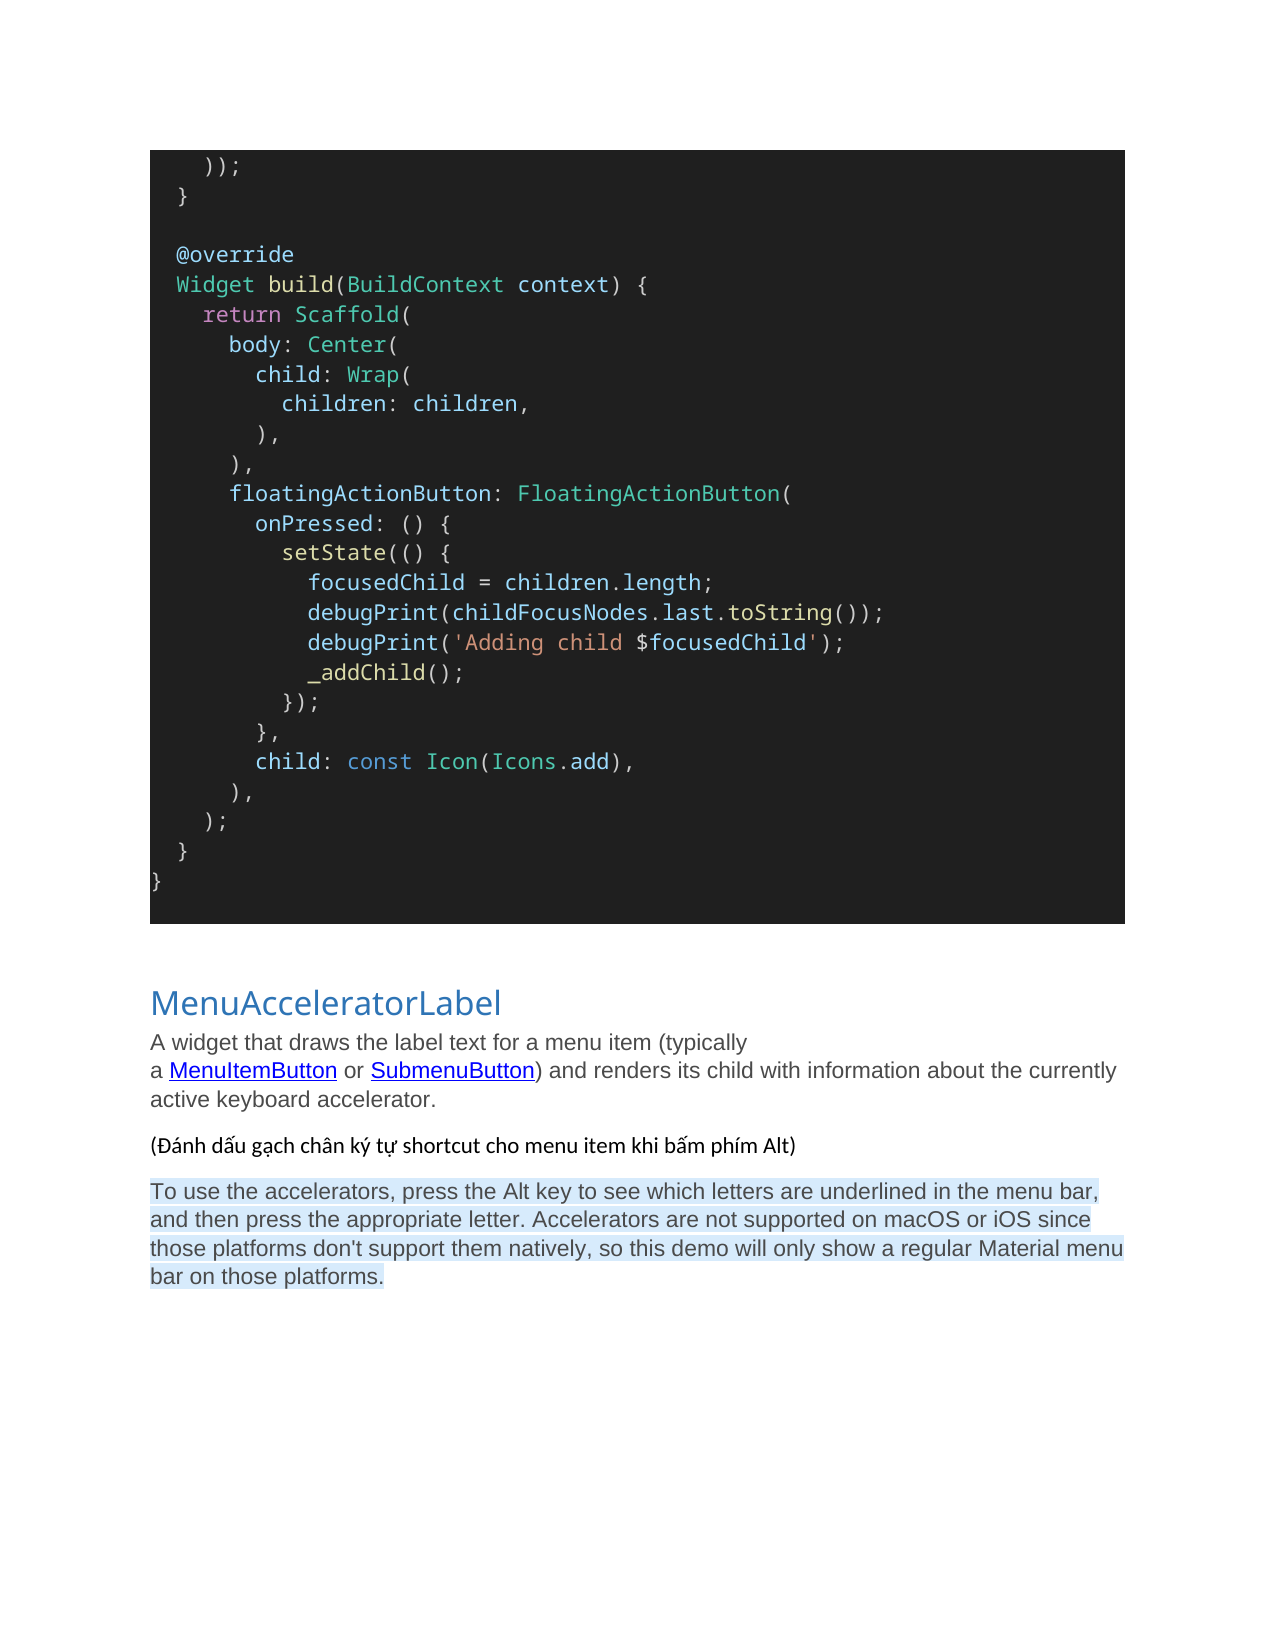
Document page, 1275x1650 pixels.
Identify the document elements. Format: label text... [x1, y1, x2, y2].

text debugPrint('Adding child $focusedChild'); [150, 627, 1125, 656]
text }, [150, 716, 1125, 746]
text floatingActionButton: FloatingActionButton( [150, 478, 1125, 507]
text } [150, 180, 1125, 209]
text setState(() { [150, 537, 1125, 567]
text To use the accelerators, press the Alt key to see which letters are underlined in the menu bar, and then press the appropriate letter. Accelerators are not supported on macOS or iOS since those platforms don't support them natively, so this demo will only show a regular Material menu bar on those platforms. [150, 1178, 1125, 1289]
text } [150, 835, 1125, 865]
text A widget that draws the label text for a menu item (typically a MenuItemButton or SubmenuButton) and renders its child with information about the currently active keyboard accelerator. [150, 1029, 1125, 1112]
text )); [150, 150, 1125, 180]
text ), [150, 418, 1125, 448]
text children: children, [150, 388, 1125, 418]
text onPressed: () { [150, 507, 1125, 537]
text ), [150, 776, 1125, 805]
text ), [150, 448, 1125, 478]
text _addChild(); [150, 656, 1125, 686]
text debugPrint(childFocusNodes.last.toString()); [150, 597, 1125, 627]
text @override [150, 239, 1125, 269]
text (Đánh dấu gạch chân ký tự shortcut cho menu item khi bấm phím Alt) [150, 1131, 1125, 1159]
text child: Wrap( [150, 358, 1125, 388]
text } [150, 865, 1125, 895]
text return Scaffold( [150, 299, 1125, 329]
subtitle MenuAcceleratorLabel [150, 980, 1125, 1025]
text focusedChild = children.length; [150, 567, 1125, 597]
text Widget build(BuildContext context) { [150, 269, 1125, 299]
text child: const Icon(Icons.add), [150, 746, 1125, 776]
text body: Center( [150, 329, 1125, 358]
text ); [150, 805, 1125, 835]
text }); [150, 686, 1125, 716]
